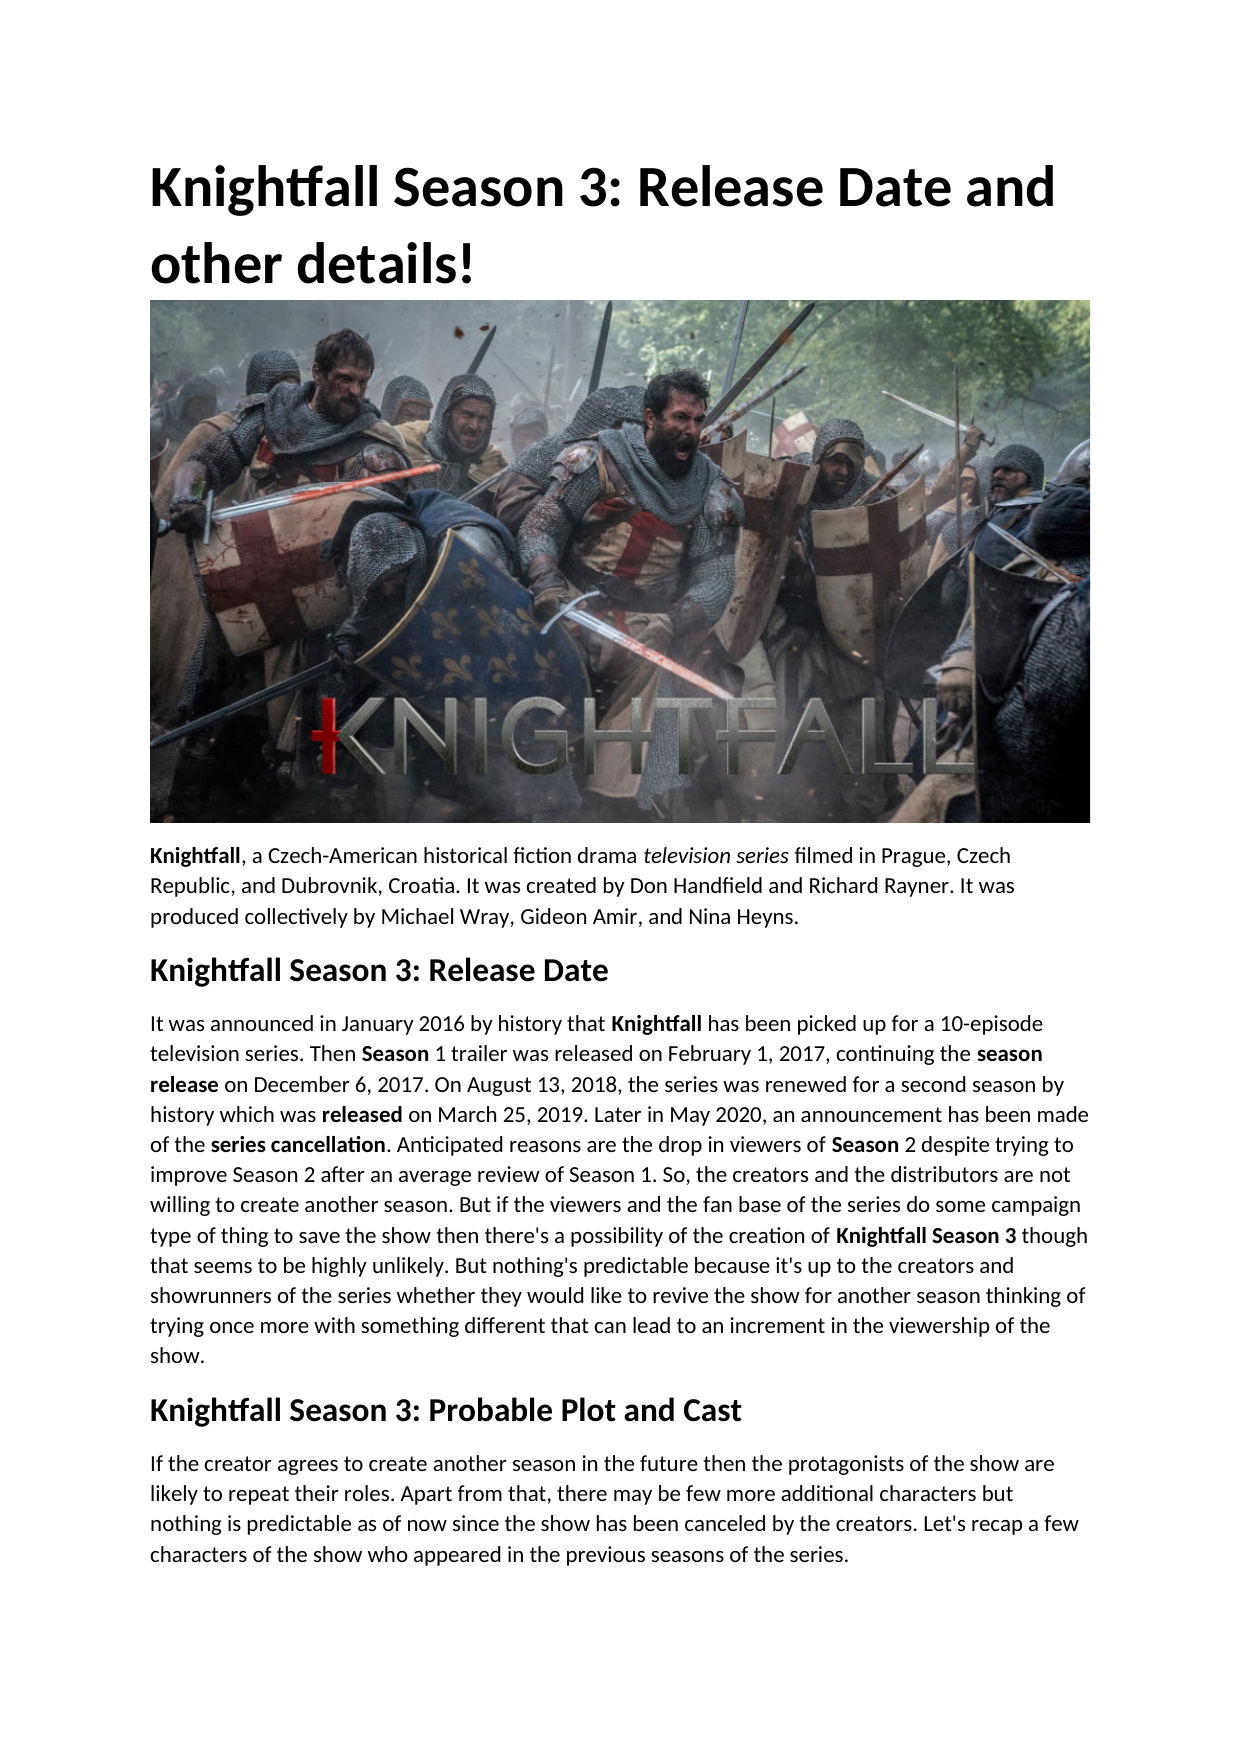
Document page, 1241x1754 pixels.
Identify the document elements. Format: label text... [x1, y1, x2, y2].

text Knightfall Season 3: Release Date and other details! [150, 150, 1090, 300]
text Knightfall, a Czech-American historical fiction drama television series filmed in Prague, Czech Republic, and Dubrovnik, Croatia. It was created by Don Handfield and Richard Rayner. It was produced collectively by Michael Wray, Gideon Amir, and Nina Heyns. [150, 841, 1090, 930]
text Knightfall Season 3: Release Date [150, 949, 1090, 989]
picture [150, 300, 1091, 823]
text If the creator agrees to create another season in the future then the protagonists of the show are likely to repeat their roles. Apart from that, there may be few more additional characters but nothing is predictable as of now since the show has been canceled by the creators. Let's recap a few characters of the show who appeared in the previous seasons of the series. [150, 1449, 1090, 1568]
text Knightfall Season 3: Probable Plot and Cast [150, 1388, 1090, 1429]
text It was announced in January 2016 by history that Knightfall has been picked up for a 10-episode television series. Then Season 1 trailer was released on February 1, 2017, continuing the season release on December 6, 2017. On August 13, 2018, the series was renewed for a second season by history which was released on March 25, 2019. Later in May 2020, an announcement has been made of the series cancellation. Anticipated reasons are the drop in viewers of Season 2 despite trying to improve Season 2 after an average review of Season 1. So, the creators and the distributors are not willing to create another season. But if the viewers and the fan base of the series do some campaign type of thing to save the show then there's a possibility of the creation of Knightfall Season 3 though that seems to be highly unlikely. But nothing's predictable because it's up to the creators and showrunners of the series whether they would like to revive the show for another season thinking of trying once more with something different that can lead to an increment in the viewership of the show. [150, 1009, 1090, 1370]
